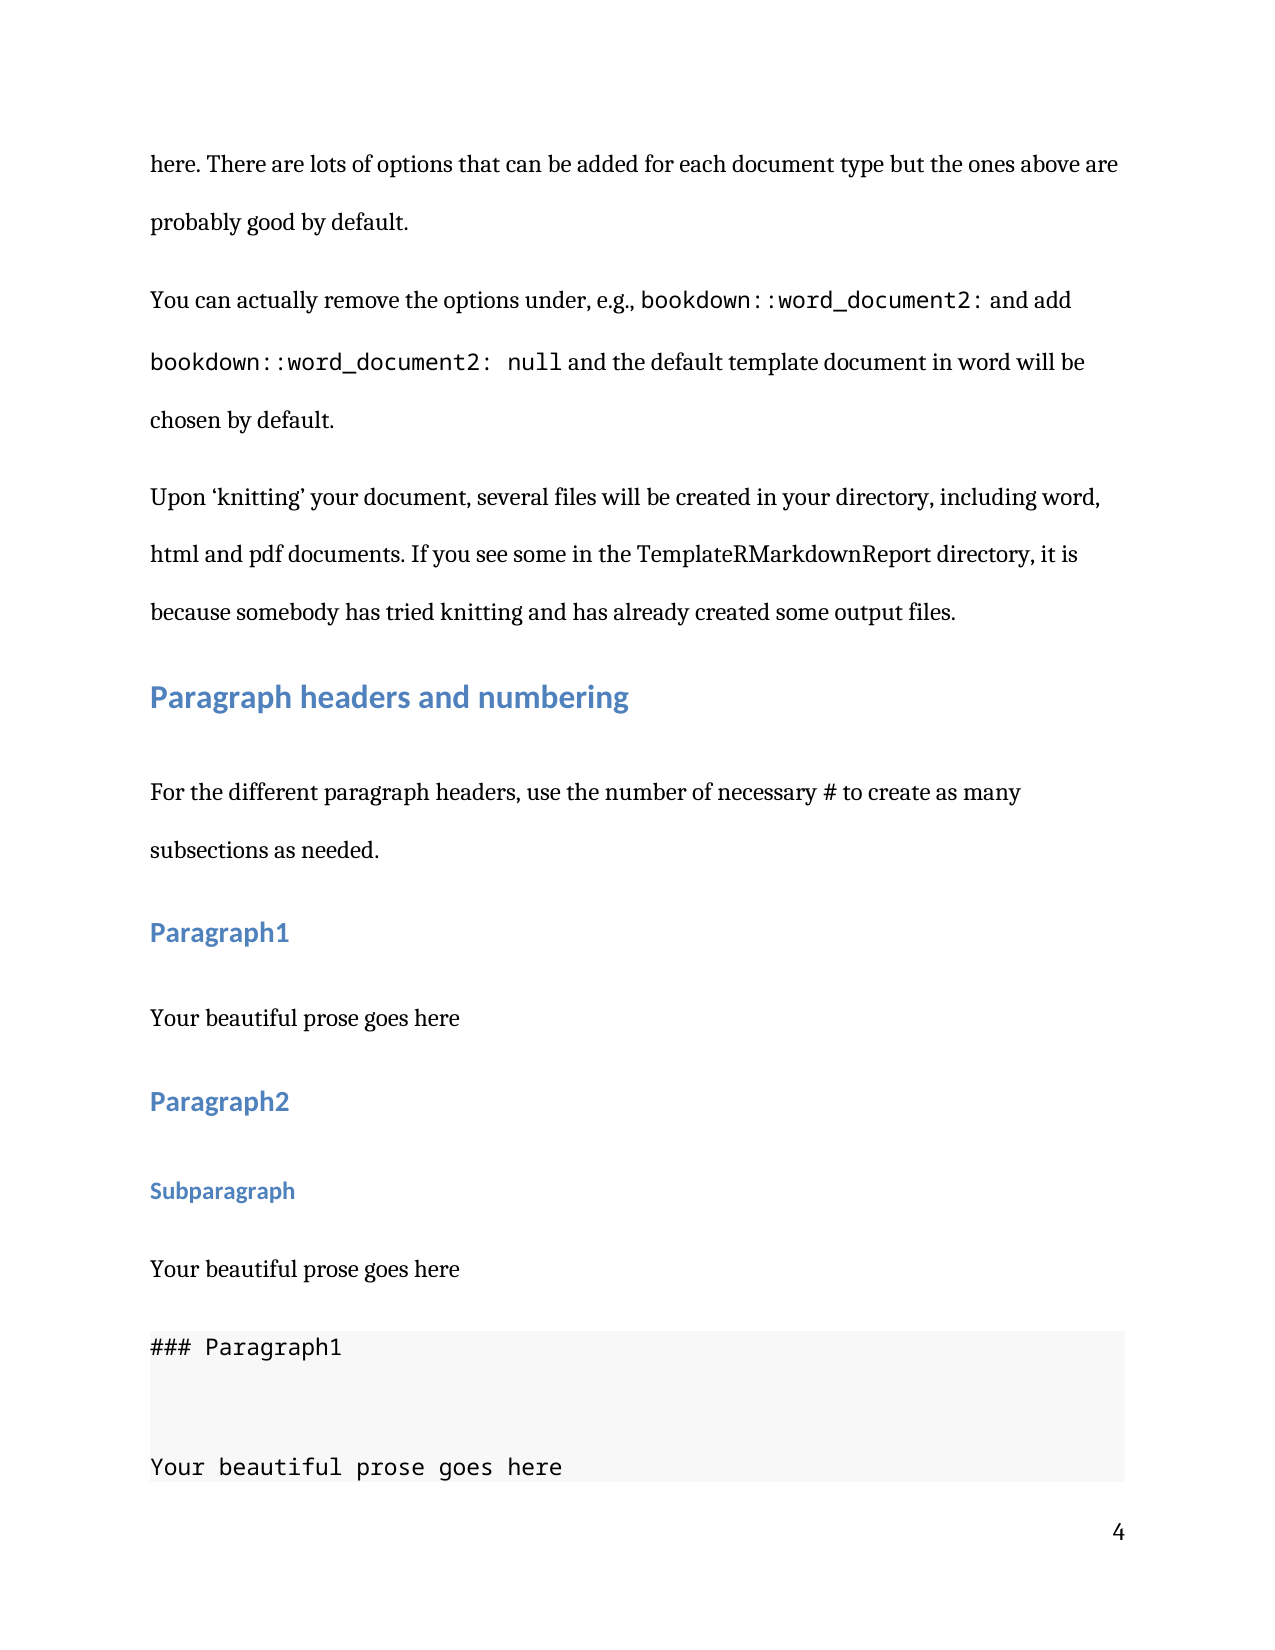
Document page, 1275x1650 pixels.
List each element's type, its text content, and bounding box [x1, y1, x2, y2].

text Upon ‘knitting’ your document, several files will be created in your directory, including word, html and pdf documents. If you see some in the TemplateRMarkdownReport directory, it is because somebody has tried knitting and has already created some output files. [150, 482, 1125, 626]
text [150, 1331, 1125, 1482]
subtitle Paragraph2 [150, 1083, 1125, 1118]
subtitle Paragraph1 [150, 914, 1125, 950]
text Your beautiful prose goes here [150, 1254, 1125, 1283]
subtitle Paragraph headers and numbering [150, 676, 1125, 717]
text For the different paragraph headers, use the number of necessary # to create as many subsections as needed. [150, 776, 1125, 865]
text Your beautiful prose goes here [150, 1004, 1125, 1033]
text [150, 150, 1125, 236]
subtitle Subparagraph [150, 1175, 1125, 1205]
text You can actually remove the options under, e.g., bookdown::word_document2: and add bookdown::word_document2: null and the default template document in word will be chosen by default. [150, 284, 1125, 435]
